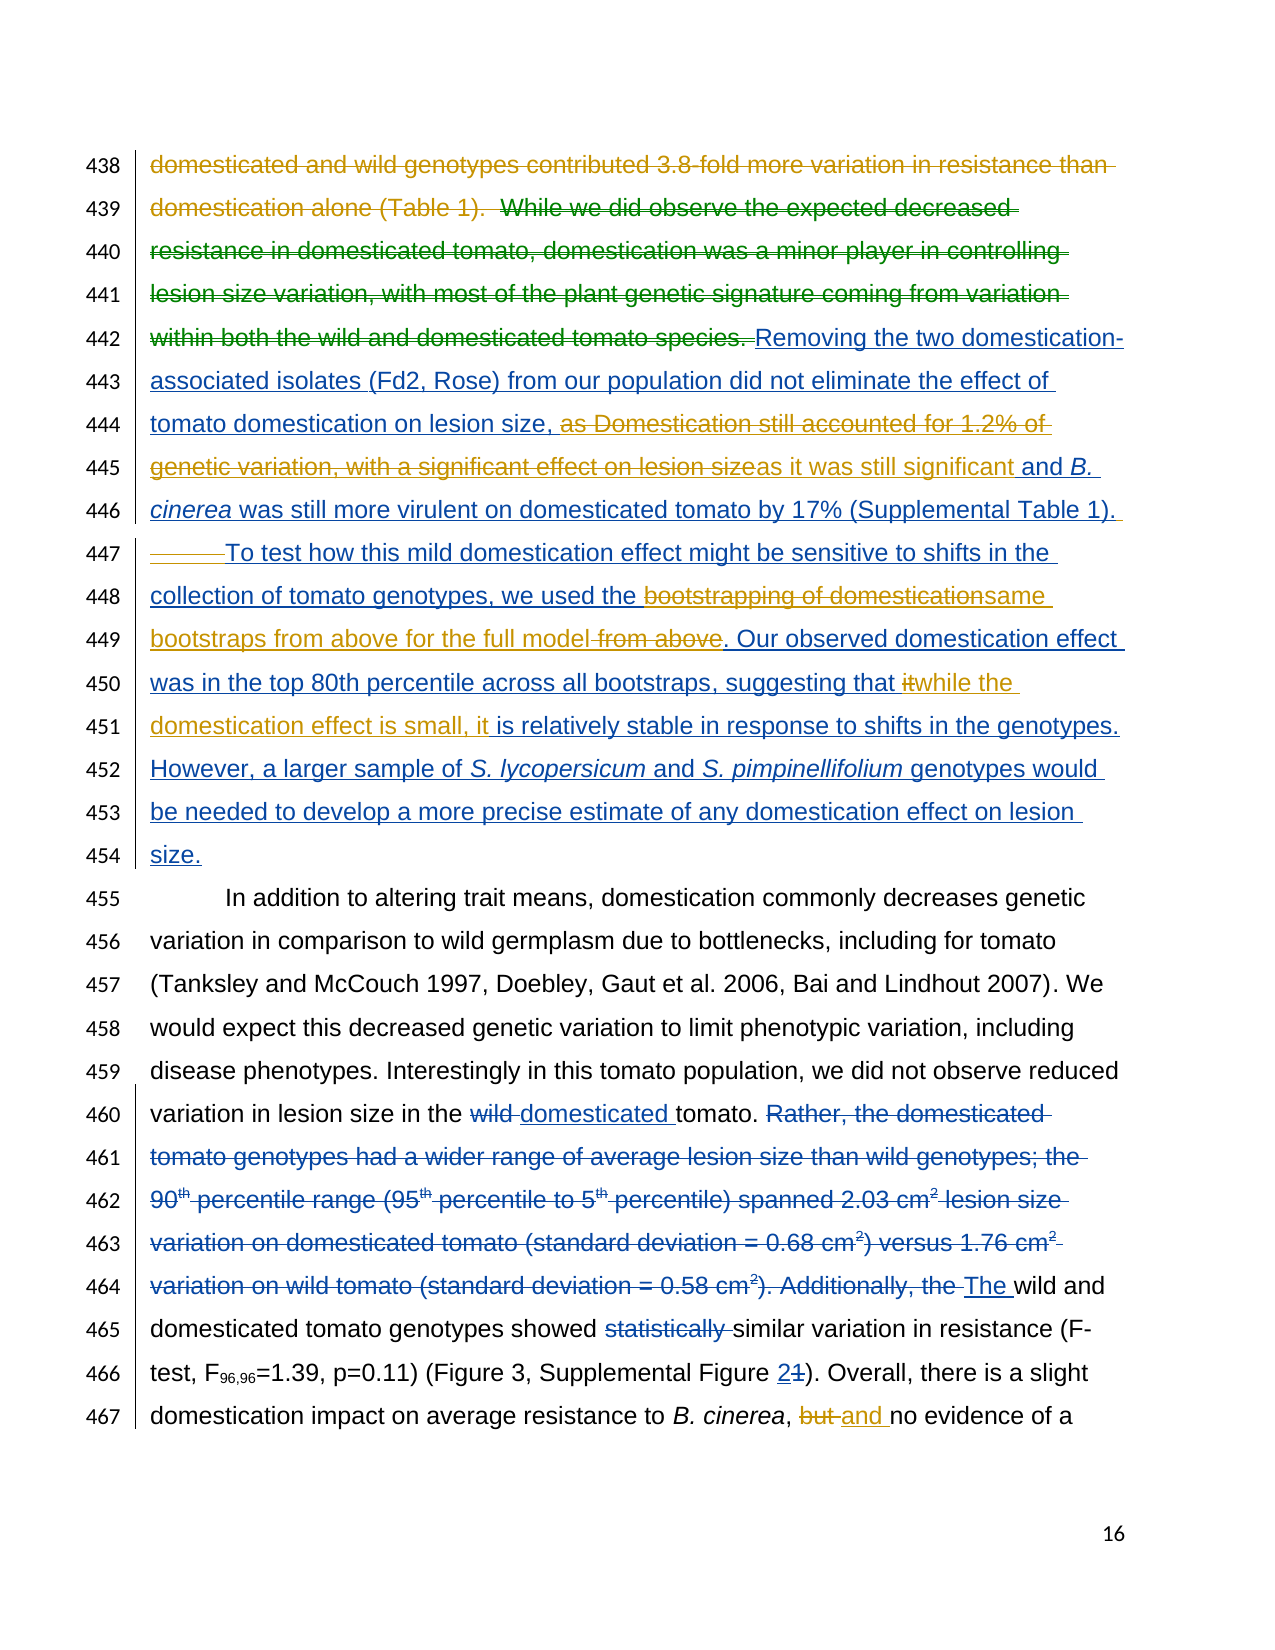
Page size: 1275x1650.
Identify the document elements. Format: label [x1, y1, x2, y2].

text [150, 150, 1125, 524]
text [150, 883, 1125, 1429]
